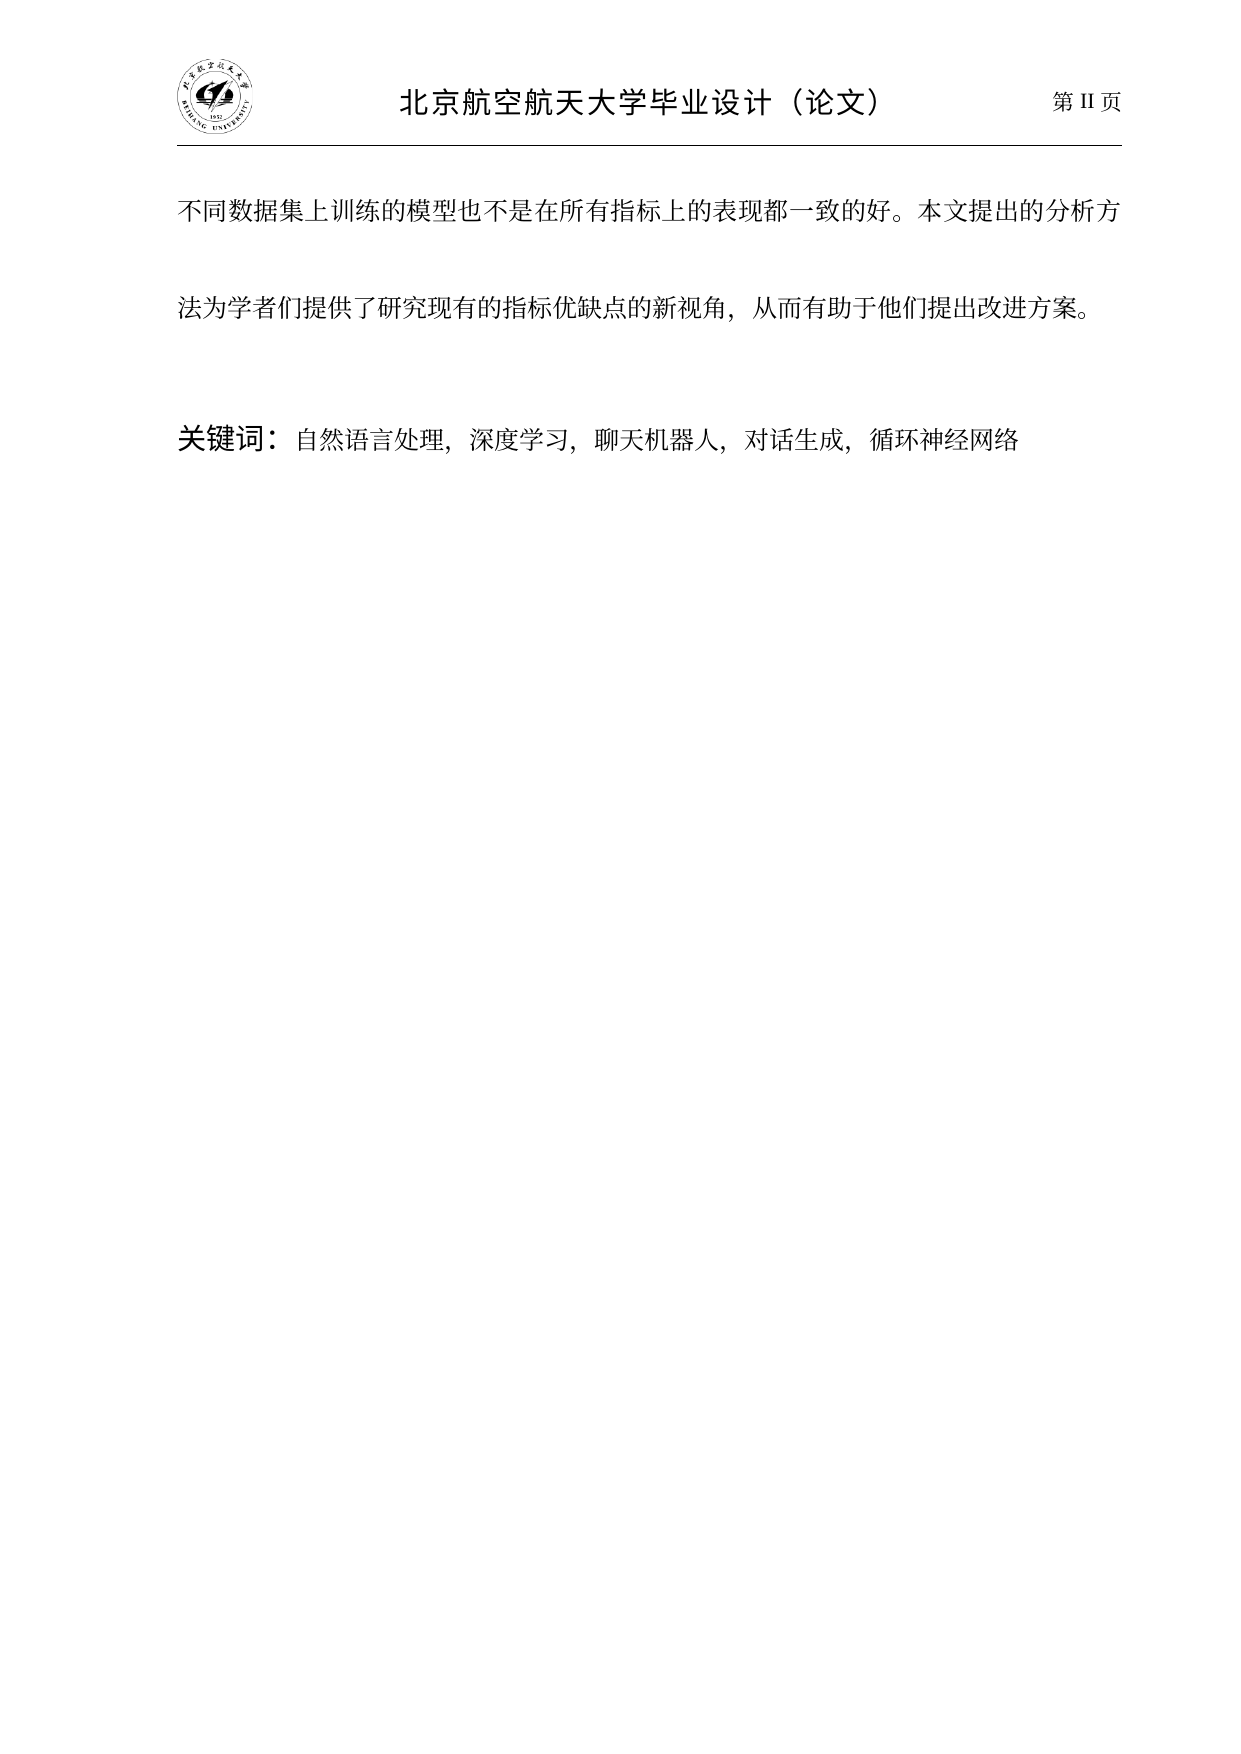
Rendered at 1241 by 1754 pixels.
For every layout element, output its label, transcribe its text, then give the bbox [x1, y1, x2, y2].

text 关键词：自然语言处理，深度学习，聊天机器人，对话生成，循环神经网络 [177, 404, 1122, 469]
picture [177, 59, 253, 134]
